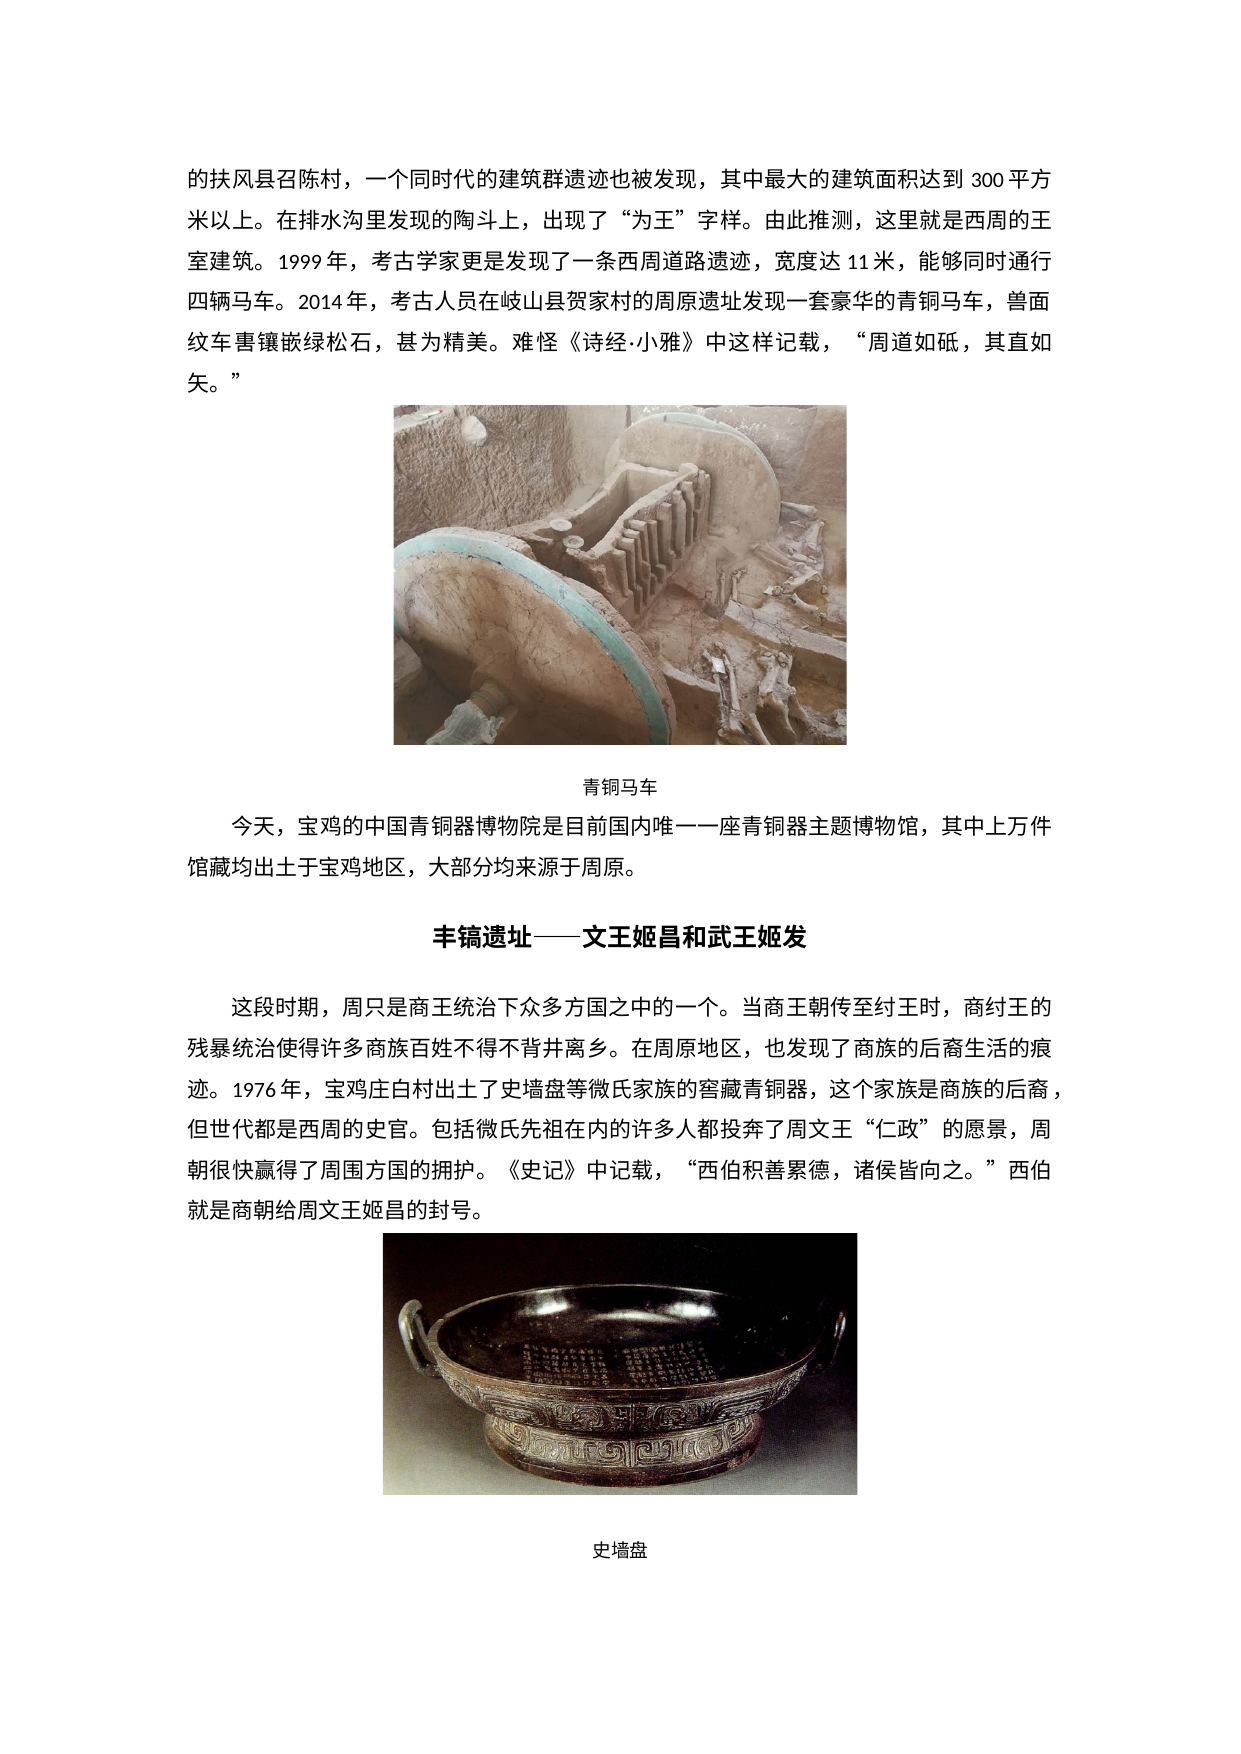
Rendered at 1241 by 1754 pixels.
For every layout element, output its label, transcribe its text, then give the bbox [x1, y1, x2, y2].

text 青铜马车 [187, 770, 1053, 802]
text 史墙盘 [187, 1533, 1053, 1565]
text 这段时期，周只是商王统治下众多方国之中的一个。当商王朝传至纣王时，商纣王的残暴统治使得许多商族百姓不得不背井离乡。在周原地区，也发现了商族的后裔生活的痕迹。1976年，宝鸡庄白村出土了史墙盘等微氏家族的窖藏青铜器，这个家族是商族的后裔，但世代都是西周的史官。包括微氏先祖在内的许多人都投奔了周文王“仁政”的愿景，周朝很快赢得了周围方国的拥护。《史记》中记载，“西伯积善累德，诸侯皆向之。”西伯就是商朝给周文王姬昌的封号。 [187, 990, 1053, 1226]
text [187, 162, 1053, 398]
picture [382, 1233, 858, 1495]
picture [393, 405, 847, 745]
text 今天，宝鸡的中国青铜器博物院是目前国内唯一一座青铜器主题博物馆，其中上万件馆藏均出土于宝鸡地区，大部分均来源于周原。 [187, 809, 1053, 882]
subtitle 丰镐遗址——文王姬昌和武王姬发 [187, 903, 1053, 968]
